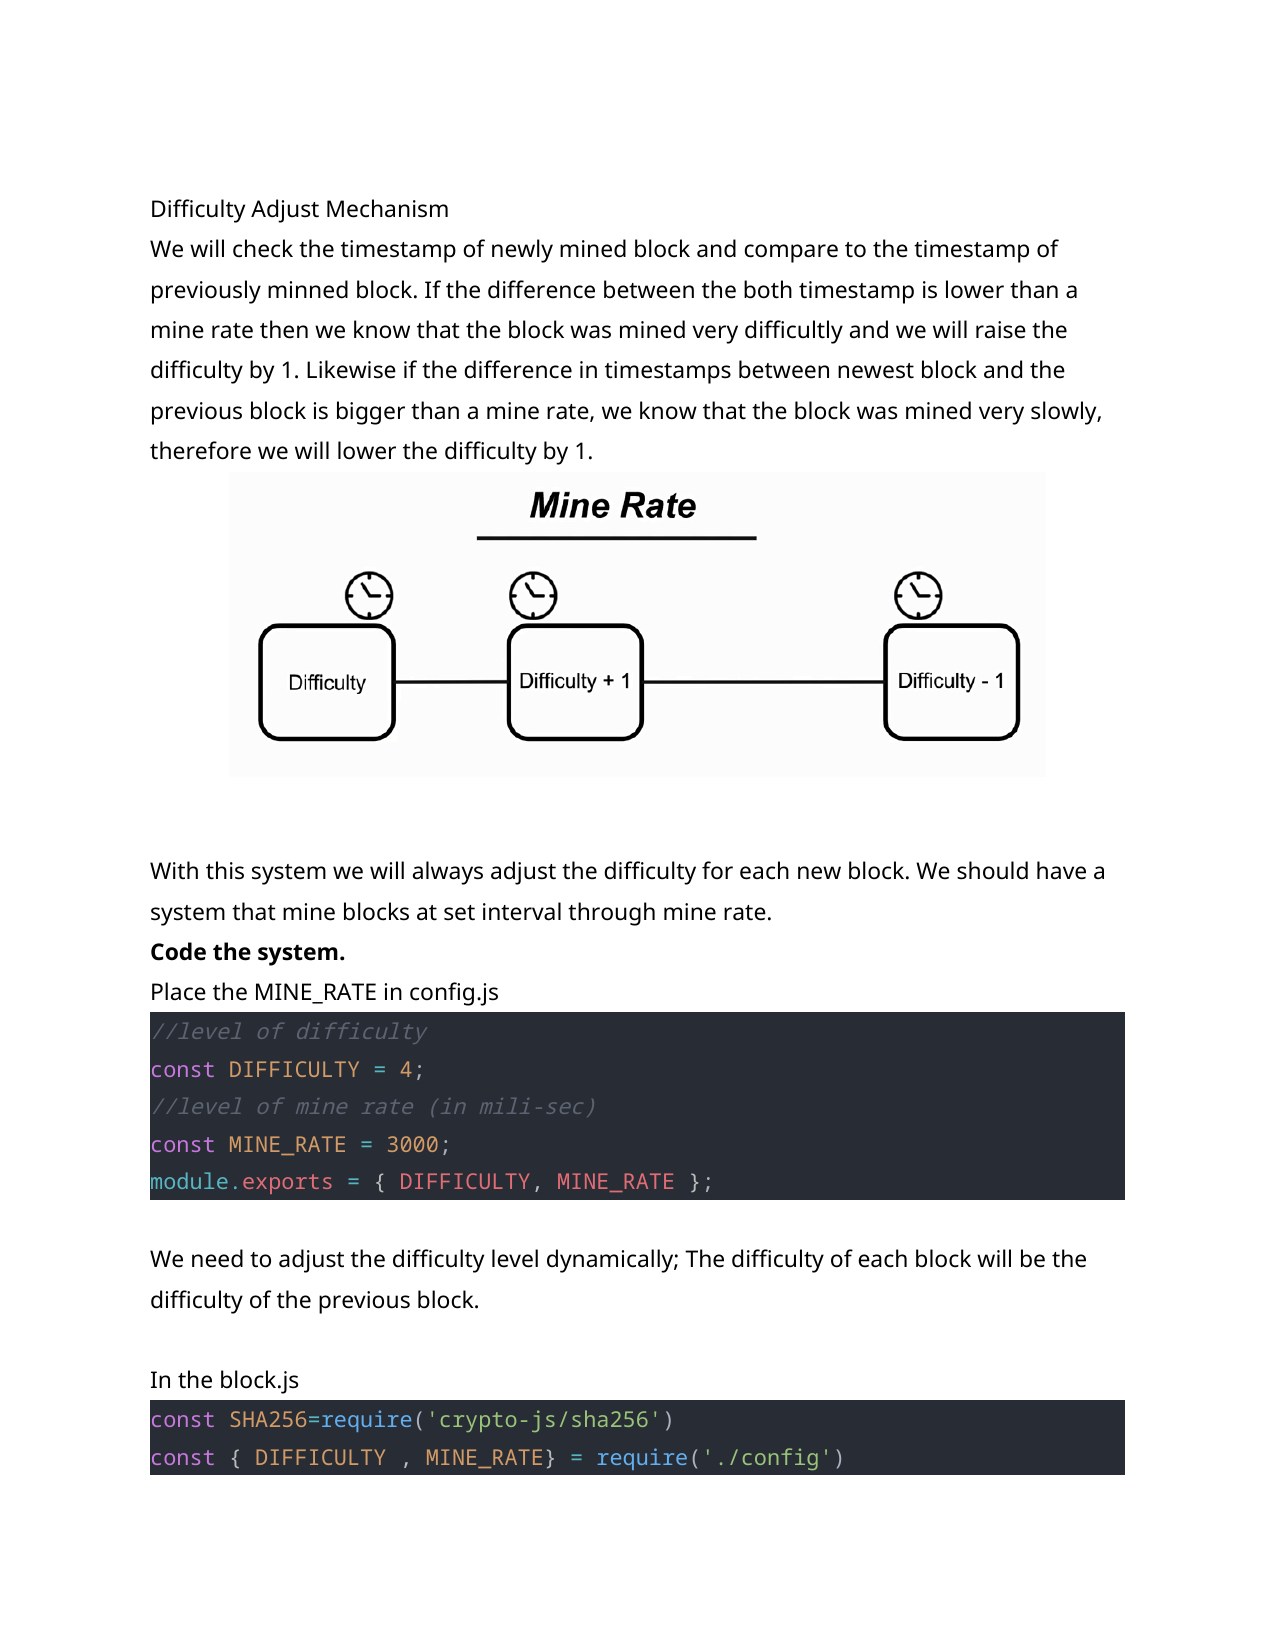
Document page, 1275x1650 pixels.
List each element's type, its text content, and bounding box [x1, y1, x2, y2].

list Place the MINE_RATE in config.js [150, 972, 1125, 1010]
text //level of mine rate (in mili-sec) [150, 1087, 1125, 1125]
list Code the system. [150, 932, 1125, 970]
list We will check the timestamp of newly mined block and compare to the timestamp of previously minned block. If the difference between the both timestamp is lower than a mine rate then we know that the block was mined very difficultly and we will raise the difficulty by 1. Likewise if the difference in timestamps between newest block and the previous block is bigger than a mine rate, we know that the block was mined very slowly, therefore we will lower the difficulty by 1. [150, 230, 1125, 469]
text const { DIFFICULTY , MINE_RATE} = require('./config') [150, 1438, 1125, 1475]
text //level of difficulty [150, 1012, 1125, 1050]
list In the block.js [150, 1360, 1125, 1398]
text module.exports = { DIFFICULTY, MINE_RATE }; [150, 1162, 1125, 1200]
list We need to adjust the difficulty level dynamically; The difficulty of each block will be the difficulty of the previous block. [150, 1240, 1125, 1318]
picture [229, 472, 1046, 777]
text const MINE_RATE = 3000; [150, 1125, 1125, 1162]
text const DIFFICULTY = 4; [150, 1050, 1125, 1087]
list With this system we will always adjust the difficulty for each new block. We should have a system that mine blocks at set interval through mine rate. [150, 852, 1125, 930]
text const SHA256=require('crypto-js/sha256') [150, 1400, 1125, 1438]
list Difficulty Adjust Mechanism [150, 190, 1125, 227]
